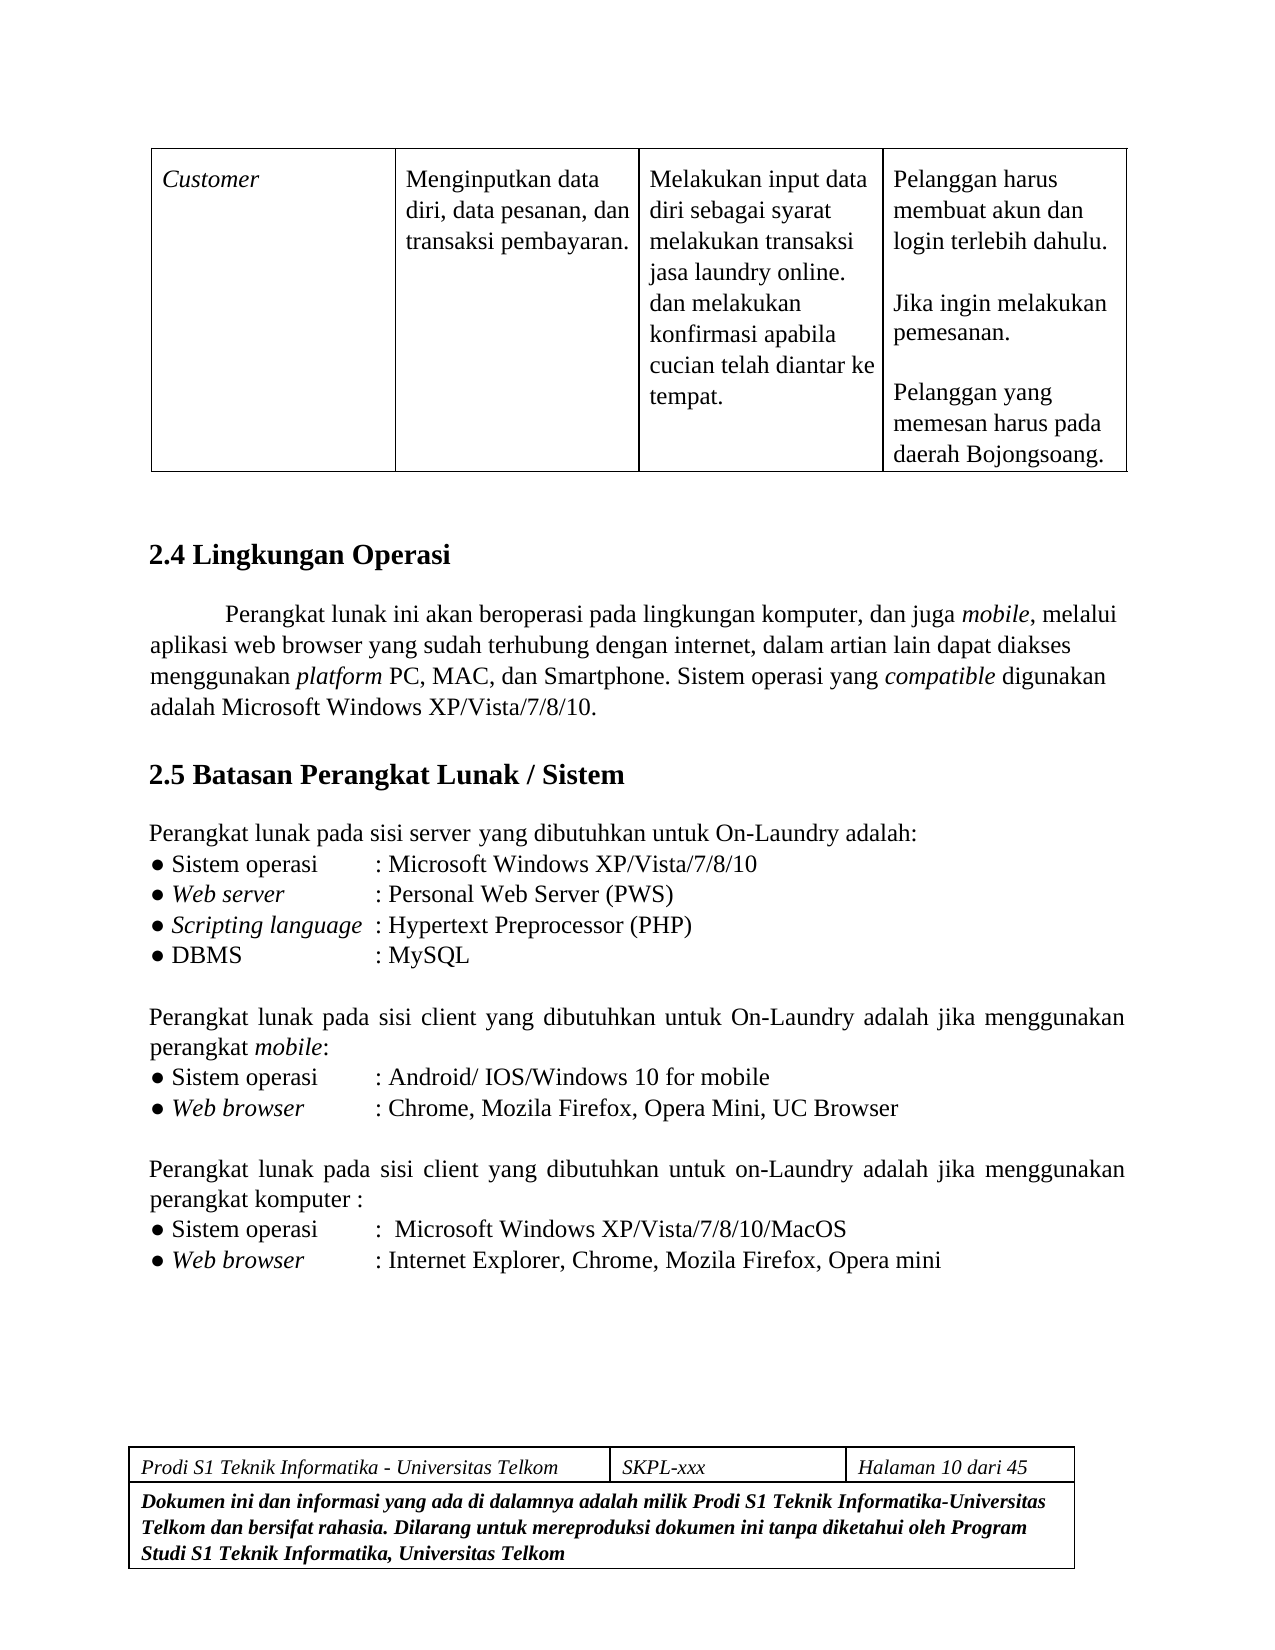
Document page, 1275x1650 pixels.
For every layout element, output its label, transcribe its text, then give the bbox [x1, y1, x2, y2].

text Perangkat lunak pada sisi client yang dibutuhkan untuk On-Laundry adalah jika menggunakan perangkat ​mobile​: [148, 1002, 1126, 1061]
table_cell Customer [152, 149, 395, 471]
list Sistem operasi : Android/ IOS/Windows 10 for mobile [150, 1062, 1126, 1091]
list Sistem operasi : Microsoft Windows XP/Vista/7/8/10/MacOS [150, 1214, 1126, 1243]
list DBMS : MySQL [150, 940, 1126, 969]
subtitle 2.5 Batasan Perangkat Lunak / Sistem [148, 757, 1137, 790]
list Sistem operasi : Microsoft Windows XP/Vista/7/8/10 [150, 849, 1126, 878]
list Scripting language : Hypertext Preprocessor (PHP) [150, 910, 1126, 938]
text Perangkat lunak pada sisi client yang dibutuhkan untuk on-Laundry adalah jika menggunakan perangkat komputer : [148, 1154, 1126, 1213]
text Perangkat lunak pada sisi server ​ yang dibutuhkan untuk On-Laundry adalah:​ [148, 818, 1137, 847]
table_cell Menginputkan data diri, data pesanan, dan transaksi pembayaran. [396, 149, 638, 471]
table_cell Pelanggan harus membuat akun dan login terlebih dahulu. Jika ingin melakukan pemesanan. Pelanggan yang memesan harus pada daerah Bojongsoang. [884, 149, 1126, 471]
list Web browser : Chrome, Mozila Firefox, Opera Mini, UC Browser [150, 1093, 1126, 1121]
list Web browser : Internet Explorer, Chrome, Mozila Firefox, Opera mini [150, 1245, 1126, 1274]
table_cell Melakukan input data diri sebagai syarat melakukan transaksi jasa laundry online. dan melakukan konfirmasi apabila cucian telah diantar ke tempat. [640, 149, 882, 471]
subtitle 2.4 Lingkungan Operasi [148, 537, 1137, 571]
text Perangkat lunak ini akan beroperasi pada lingkungan komputer, dan juga mobile, melalui aplikasi web browser yang sudah terhubung dengan internet, dalam artian lain dapat diakses menggunakan platform PC, MAC, dan Smartphone. Sistem operasi yang compatible digunakan adalah Microsoft Windows XP/Vista/7/8/10. [150, 599, 1137, 721]
list Web server : Personal Web Server (PWS) [150, 879, 1126, 908]
